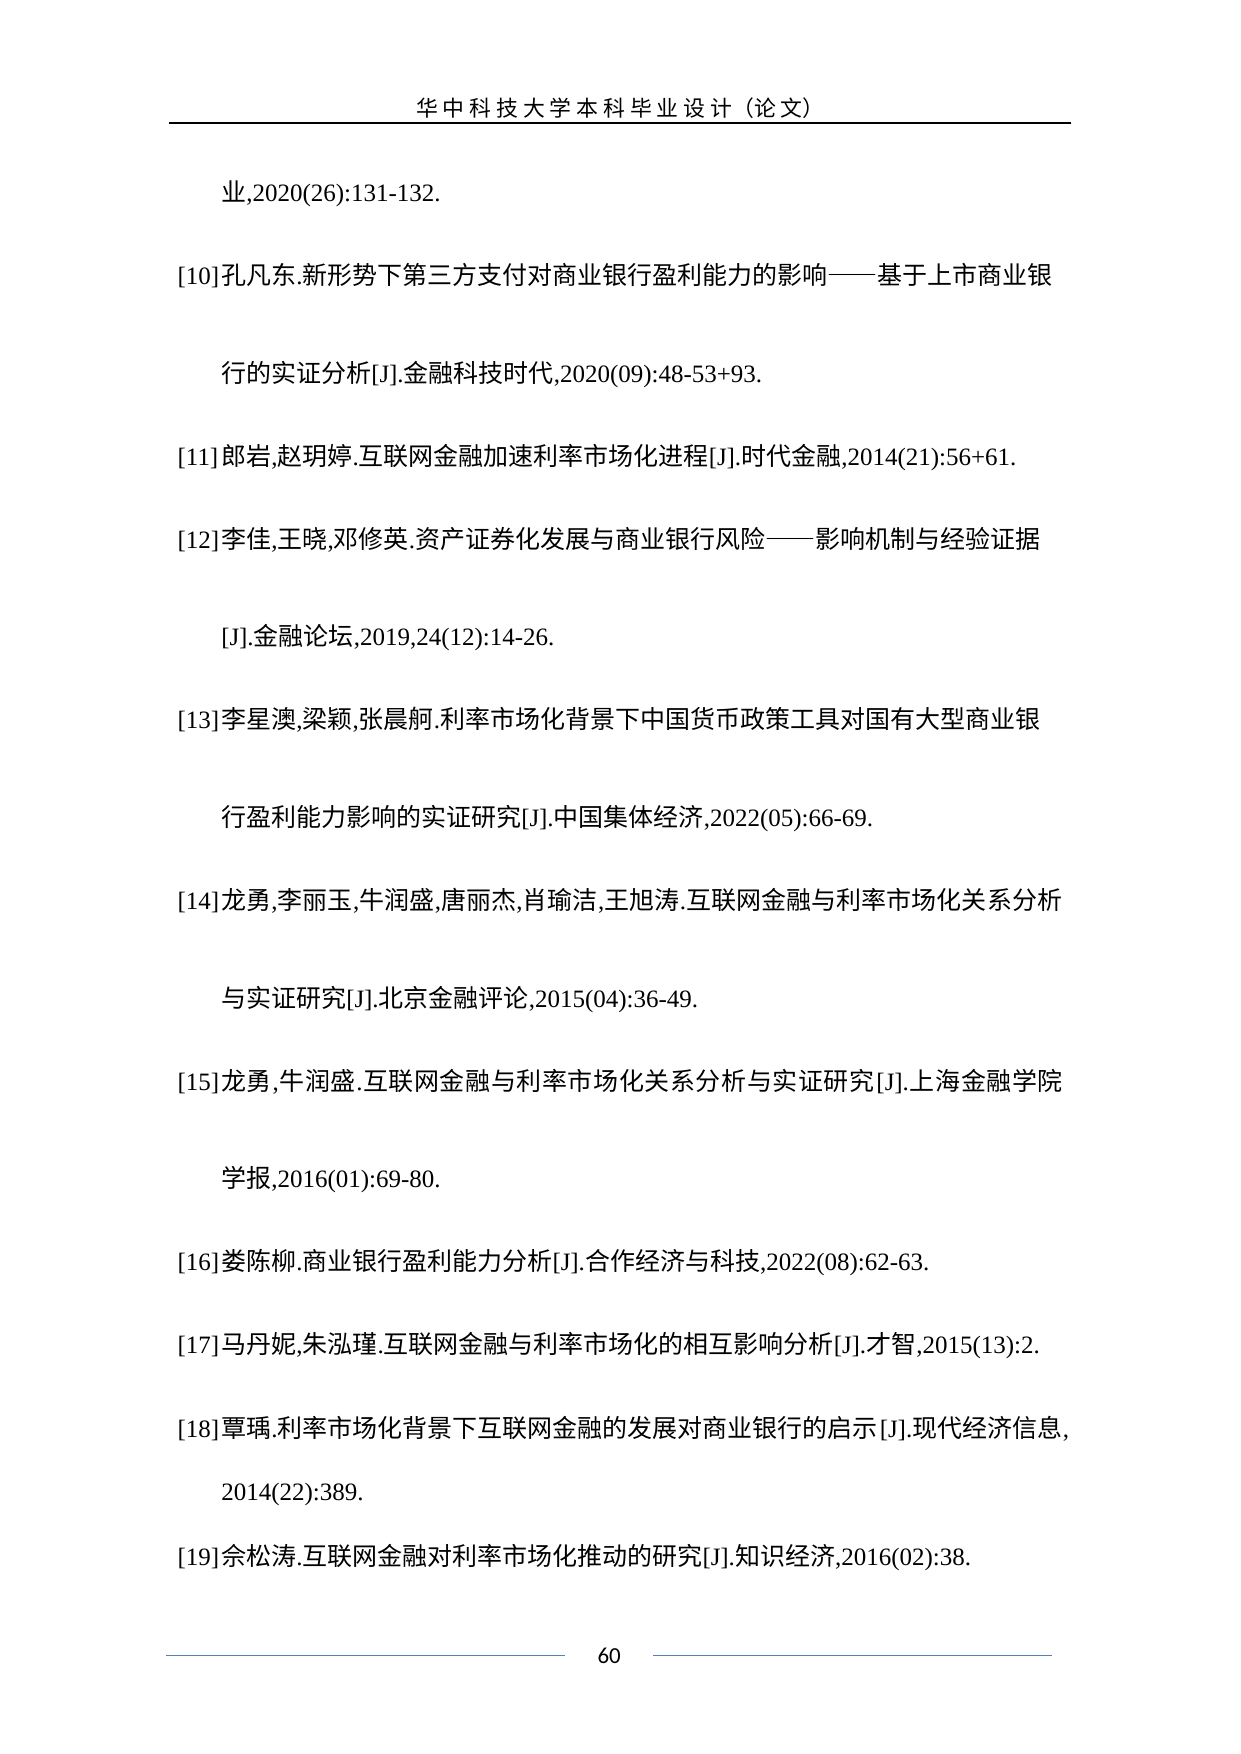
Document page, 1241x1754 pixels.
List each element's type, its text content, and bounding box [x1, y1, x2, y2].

list 李星澳,梁颖,张晨舸.利率市场化背景下中国货币政策工具对国有大型商业银行盈利能力影响的实证研究[J].中国集体经济,2022(05):66-69. [177, 686, 1063, 848]
list 覃瑀.利率市场化背景下互联网金融的发展对商业银行的启示[J].现代经济信息,2014(22):389. [177, 1394, 1063, 1507]
list 龙勇,牛润盛.互联网金融与利率市场化关系分析与实证研究[J].上海金融学院学报,2016(01):69-80. [177, 1047, 1063, 1209]
list 佘松涛.互联网金融对利率市场化推动的研究[J].知识经济,2016(02):38. [177, 1522, 1063, 1587]
list 郎岩,赵玥婷.互联网金融加速利率市场化进程[J].时代金融,2014(21):56+61. [177, 422, 1063, 487]
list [177, 158, 1063, 223]
list 李佳,王晓,邓修英.资产证券化发展与商业银行风险——影响机制与经验证据[J].金融论坛,2019,24(12):14-26. [177, 505, 1063, 667]
list 龙勇,李丽玉,牛润盛,唐丽杰,肖瑜洁,王旭涛.互联网金融与利率市场化关系分析与实证研究[J].北京金融评论,2015(04):36-49. [177, 866, 1063, 1029]
list 马丹妮,朱泓瑾.互联网金融与利率市场化的相互影响分析[J].才智,2015(13):2. [177, 1311, 1063, 1376]
list 娄陈柳.商业银行盈利能力分析[J].合作经济与科技,2022(08):62-63. [177, 1227, 1063, 1292]
list 孔凡东.新形势下第三方支付对商业银行盈利能力的影响——基于上市商业银行的实证分析[J].金融科技时代,2020(09):48-53+93. [177, 241, 1063, 404]
